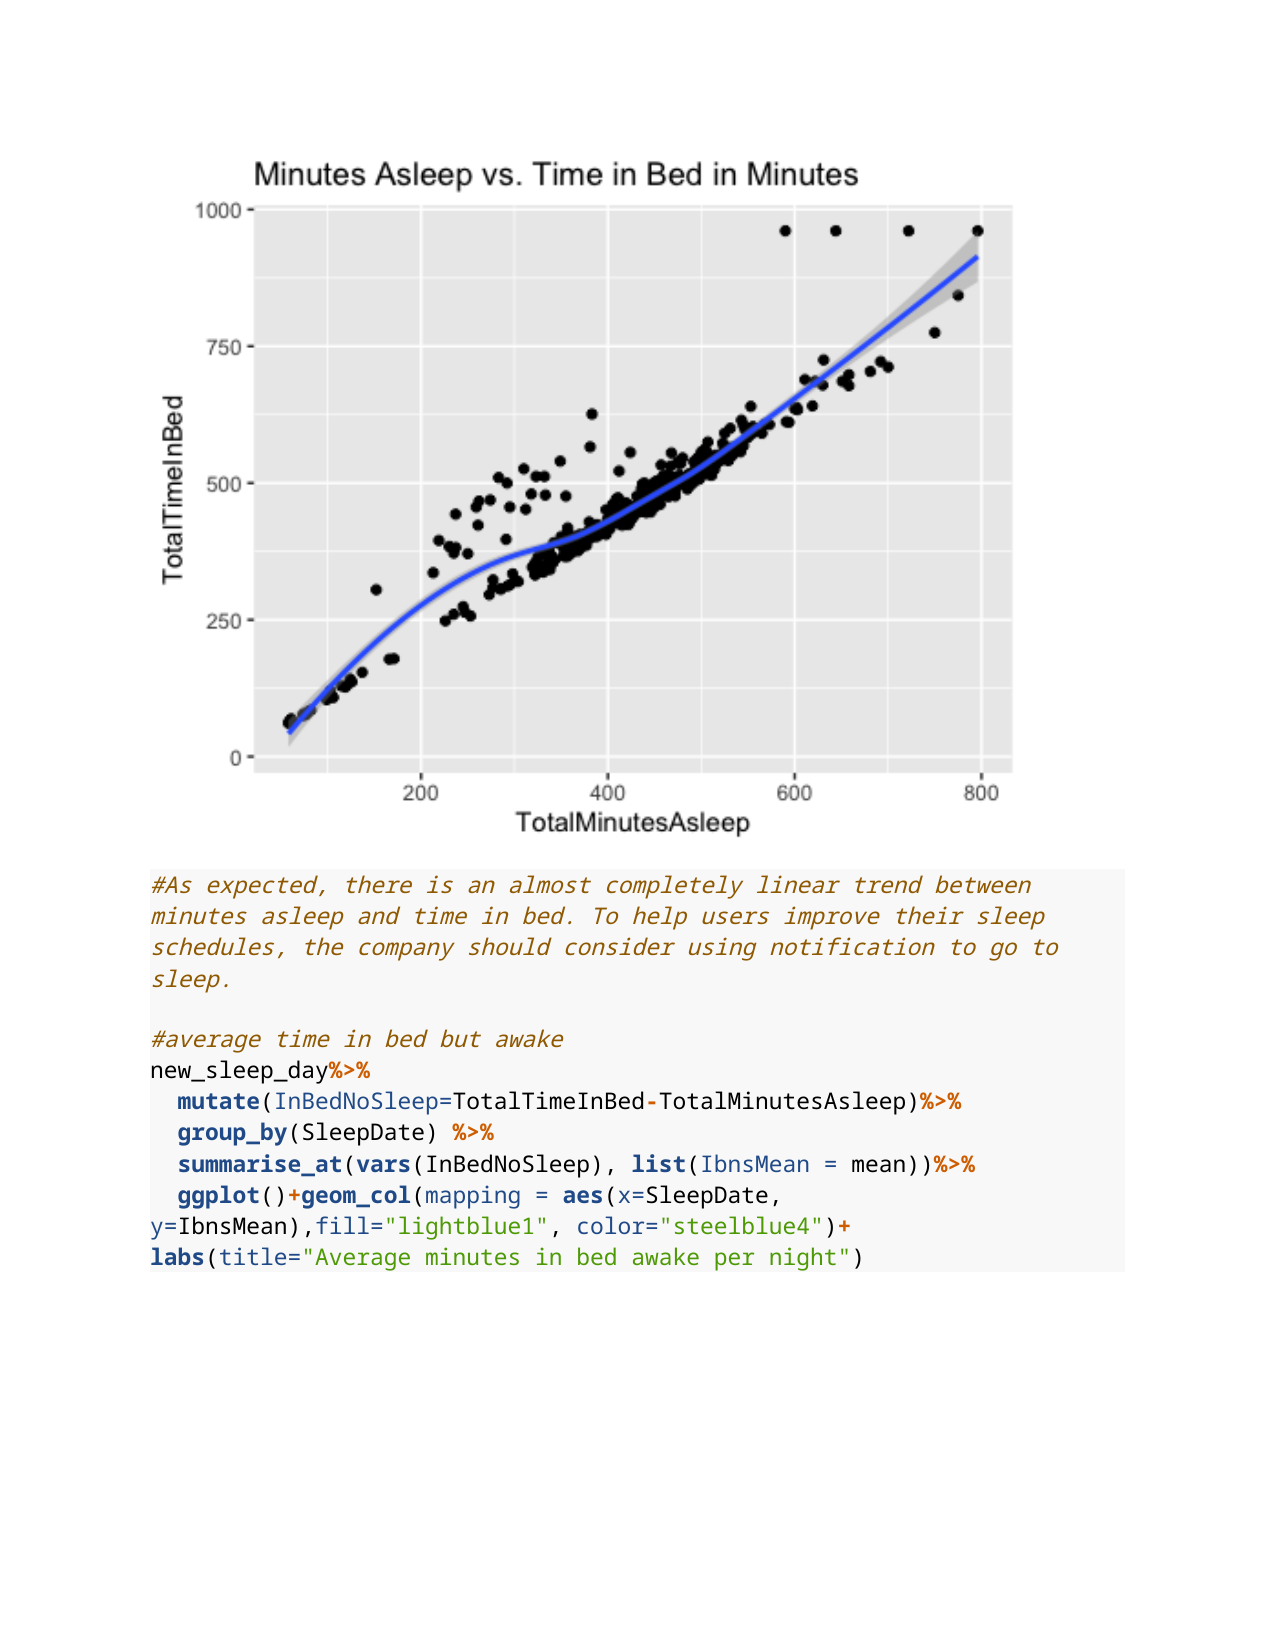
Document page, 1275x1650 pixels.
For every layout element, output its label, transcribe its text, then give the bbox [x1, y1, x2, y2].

text #As expected, there is an almost completely linear trend between minutes asleep and time in bed. To help users improve their sleep schedules, the company should consider using notification to go to sleep. #average time in bed but awake new_sleep_day%>% mutate(InBedNoSleep=TotalTimeInBed-TotalMinutesAsleep)%>% group_by(SleepDate) %>% summarise_at(vars(InBedNoSleep), list(IbnsMean = mean))%>% ggplot()+geom_col(mapping = aes(x=SleepDate, y=IbnsMean),fill="lightblue1", color="steelblue4")+ labs(title="Average minutes in bed awake per night") [150, 869, 1125, 1272]
picture [150, 150, 1025, 850]
